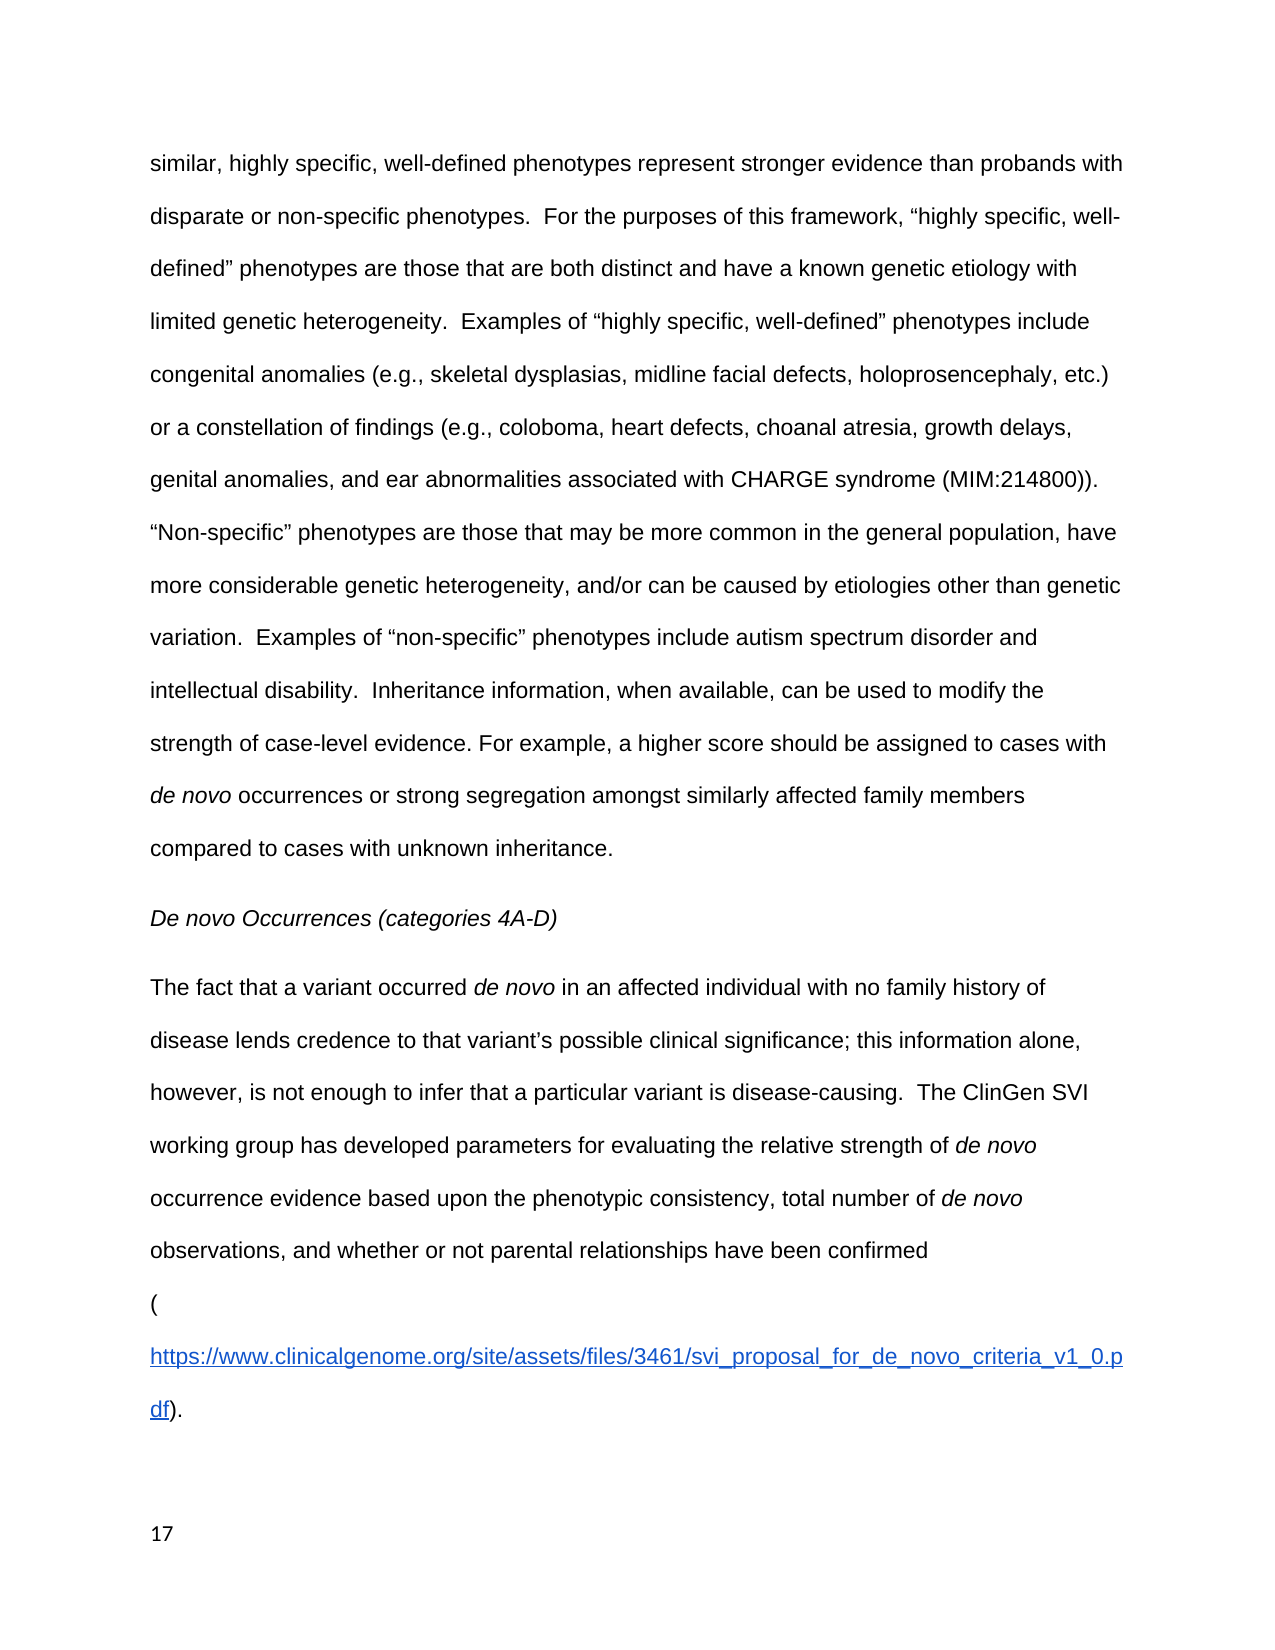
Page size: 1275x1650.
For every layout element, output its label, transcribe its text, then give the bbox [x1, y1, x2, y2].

text The fact that a variant occurred de novo in an affected individual with no family history of disease lends credence to that variant’s possible clinical significance; this information alone, however, is not enough to infer that a particular variant is disease-causing. The ClinGen SVI working group has developed parameters for evaluating the relative strength of de novo occurrence evidence based upon the phenotypic consistency, total number of de novo observations, and whether or not parental relationships have been confirmed (https://www.clinicalgenome.org/site/assets/files/3461/svi_proposal_for_de_novo_criteria_v1_0.pdf). [150, 974, 1125, 1422]
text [150, 150, 1125, 862]
text De novo Occurrences (categories 4A-D) [150, 904, 1125, 931]
